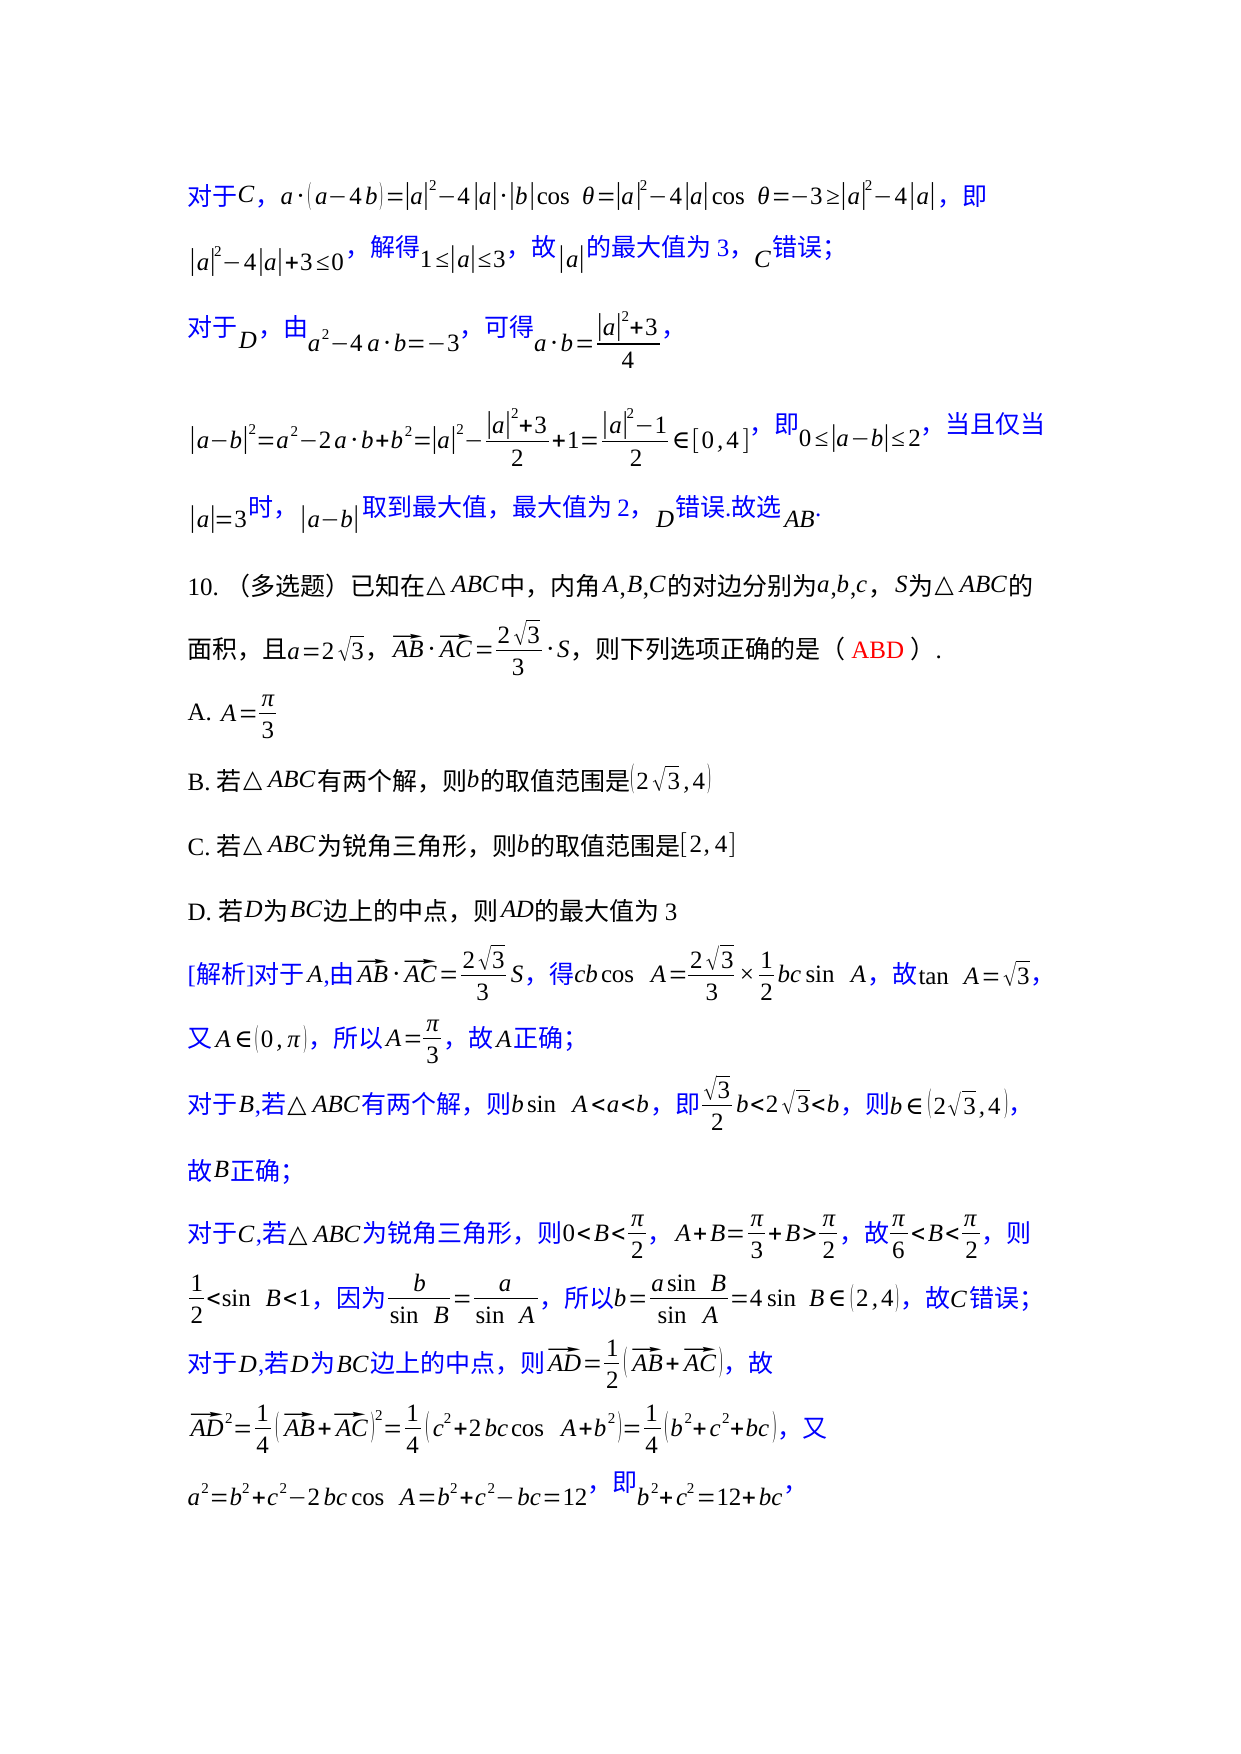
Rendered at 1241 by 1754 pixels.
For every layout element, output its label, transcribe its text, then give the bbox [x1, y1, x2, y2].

text 对于,若 为 边上的中点，则，故，又，即， [187, 1332, 1053, 1527]
text 对于，，即，解得，故 的最大值为3，错误； [187, 162, 1053, 292]
text A. [187, 682, 1053, 747]
text 10. （多选题）已知在中，内角,,的对边分别为,,，为的面积，且，，则下列选项正确的是（ ABD ）. [187, 552, 1053, 682]
text C. 若为锐角三角形，则的取值范围是 [187, 812, 1053, 877]
text 对于，由，可得，，即，当且仅当 时，取到最大值，最大值为2，错误.故选. [187, 292, 1053, 552]
text B. 若有两个解，则的取值范围是 [187, 747, 1053, 812]
text [解析]对于,由，得，故，又，所以，故 正确； [187, 942, 1053, 1072]
text D. 若为边上的中点，则的最大值为3 [187, 877, 1053, 942]
text 对于,若 为锐角三角形，则，，故，则，因为，所以，故 错误； [187, 1202, 1053, 1332]
text 对于,若 有两个解，则，即，则，故 正确； [187, 1072, 1053, 1202]
